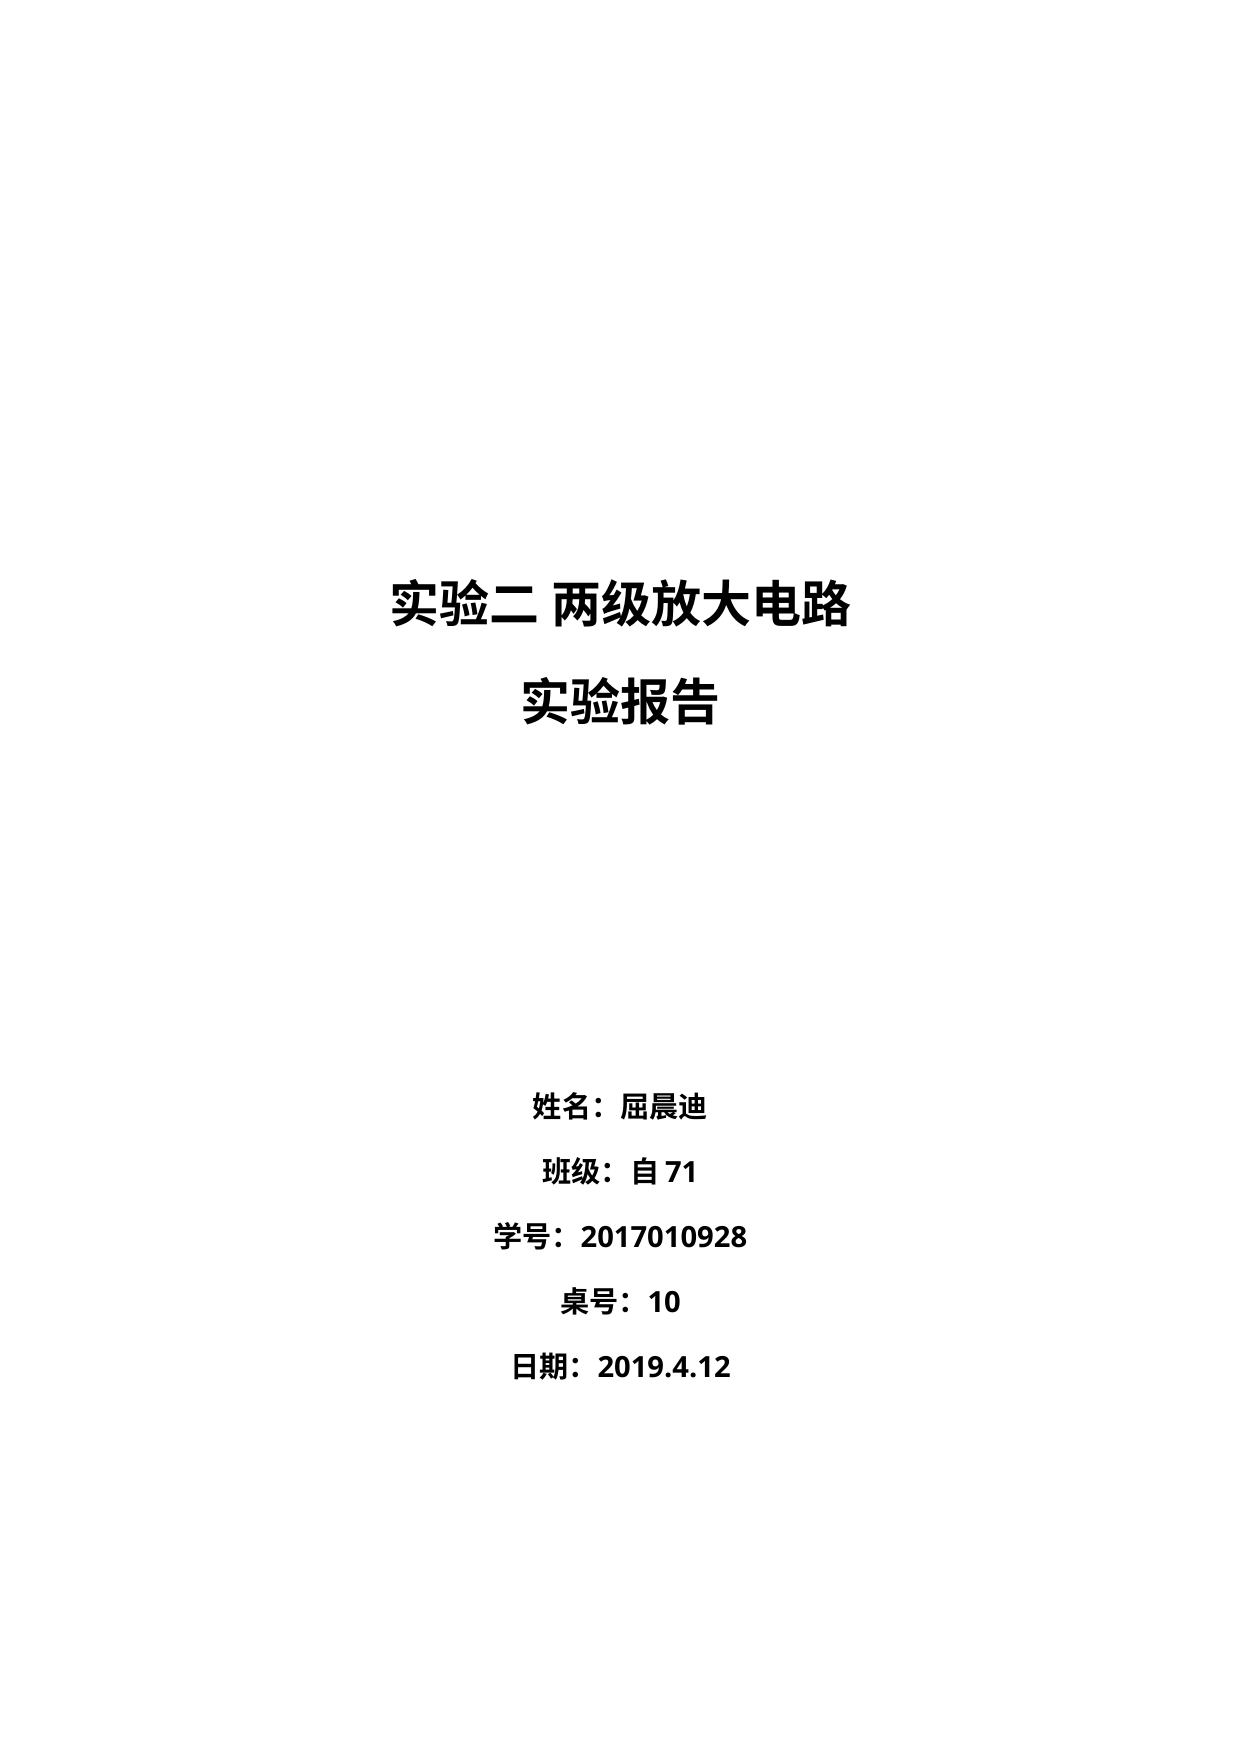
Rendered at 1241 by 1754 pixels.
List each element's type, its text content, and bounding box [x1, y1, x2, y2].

text 姓名：屈晨迪 [187, 1072, 1053, 1137]
text 实验报告 [187, 649, 1053, 747]
text 班级：自71 [187, 1137, 1053, 1202]
text 日期：2019.4.12 [187, 1332, 1053, 1397]
text 实验二 两级放大电路 [187, 552, 1053, 649]
text 学号：2017010928 [187, 1202, 1053, 1267]
text 桌号：10 [187, 1267, 1053, 1332]
